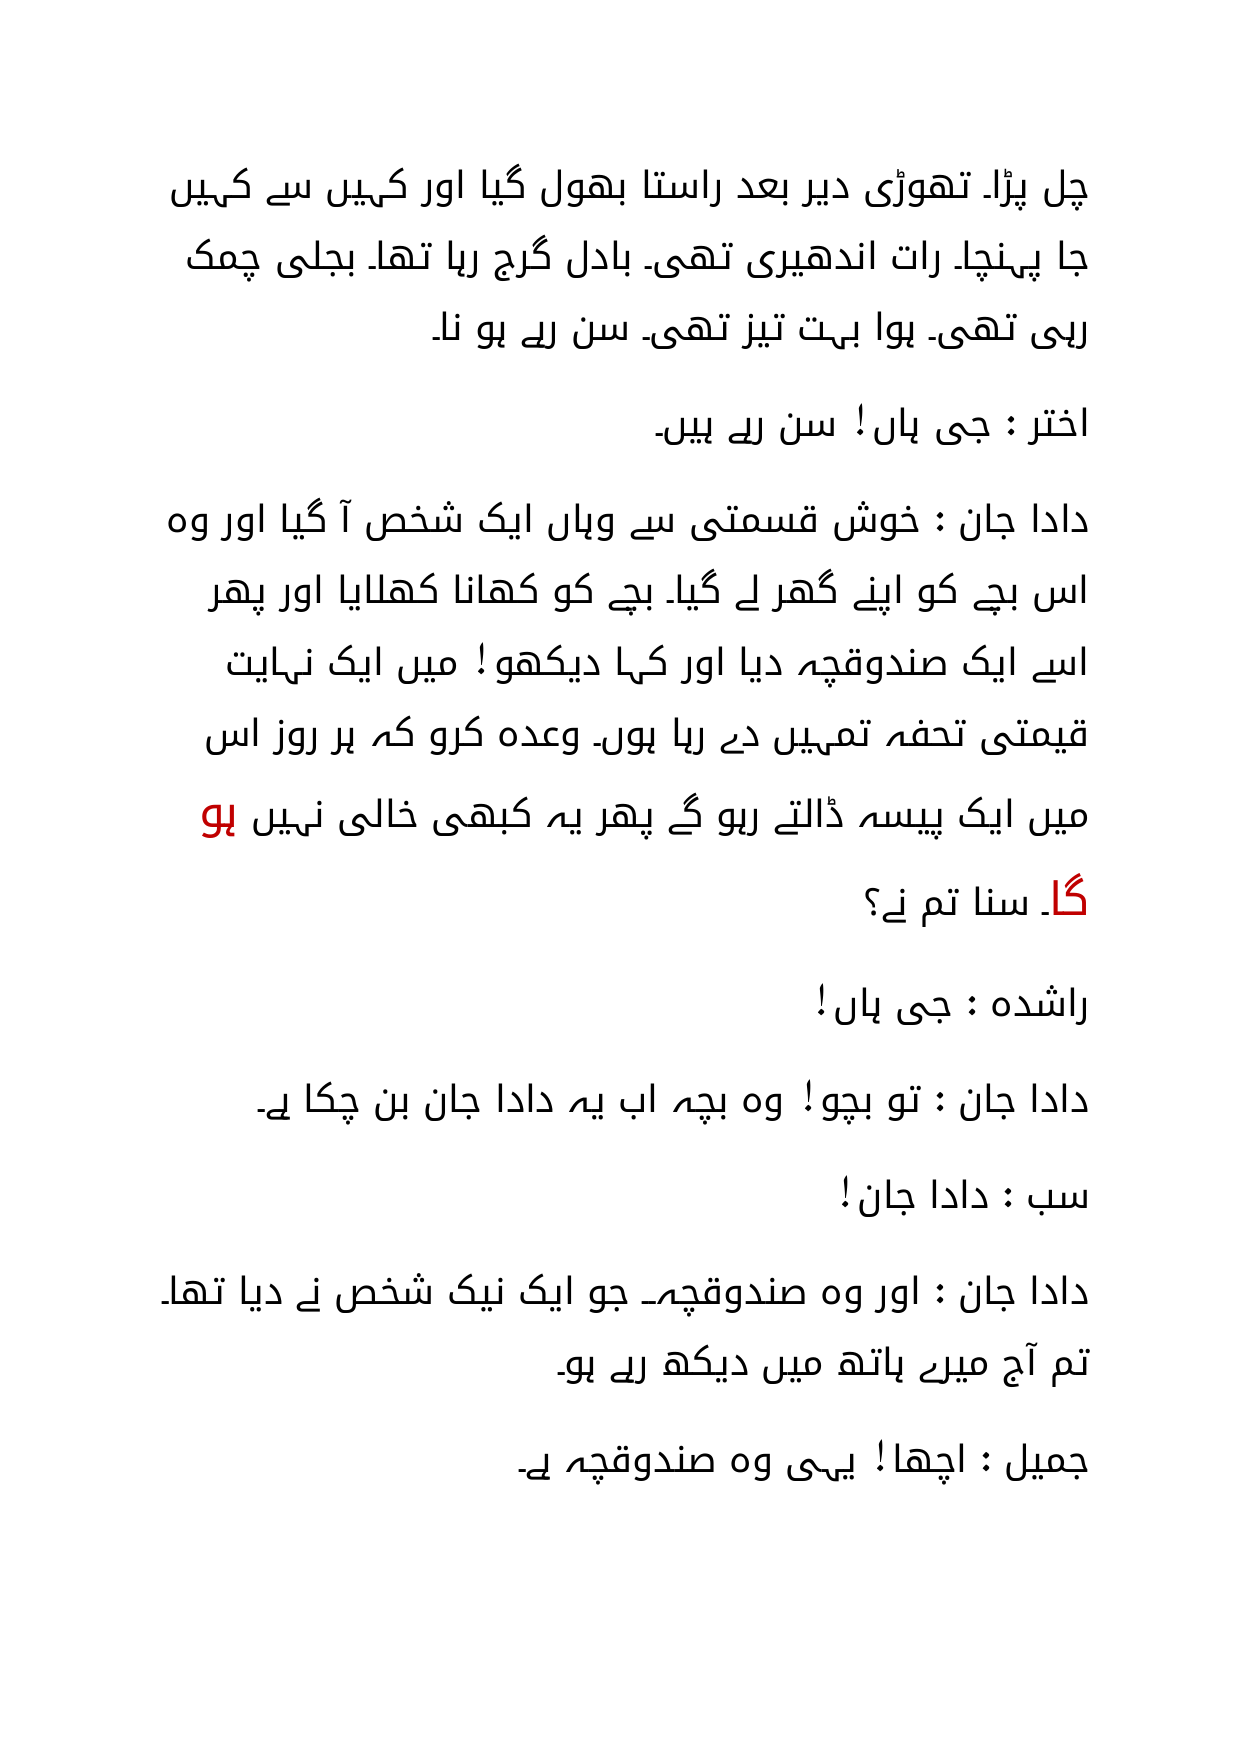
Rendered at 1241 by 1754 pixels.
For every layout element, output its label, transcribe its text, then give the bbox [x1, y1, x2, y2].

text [150, 150, 1090, 363]
text دادا جان : تو بچو! وہ بچہ اب یہ دادا جان بن چکا ہے۔ [150, 1064, 1090, 1135]
text جمیل : اچھا! یہی وہ صندوقچہ ہے۔ [150, 1424, 1090, 1495]
text سب : دادا جان! [150, 1160, 1090, 1232]
text دادا جان : خوش قسمتی سے وہاں ایک شخص آ گیا اور وہ اس بچے کو اپنے گھر لے گیا۔ بچے کو کھانا کھلایا اور پھر اسے ایک صندوقچہ دیا اور کہا دیکھو! میں ایک نہایت قیمتی تحفہ تمہیں دے رہا ہوں۔ وعدہ کرو کہ ہر روز اس میں ایک پیسہ ڈالتے رہو گے پھر یہ کبھی خالی نہیں ہو گا۔ سنا تم نے؟ [150, 484, 1090, 943]
text دادا جان : اور وہ صندوقچہ۔۔ جو ایک نیک شخص نے دیا تھا۔ تم آج میرے ہاتھ میں دیکھ رہے ہو۔ [150, 1257, 1090, 1399]
text اختر : جی ہاں! سن رہے ہیں۔ [150, 388, 1090, 459]
text راشدہ : جی ہاں! [150, 968, 1090, 1039]
